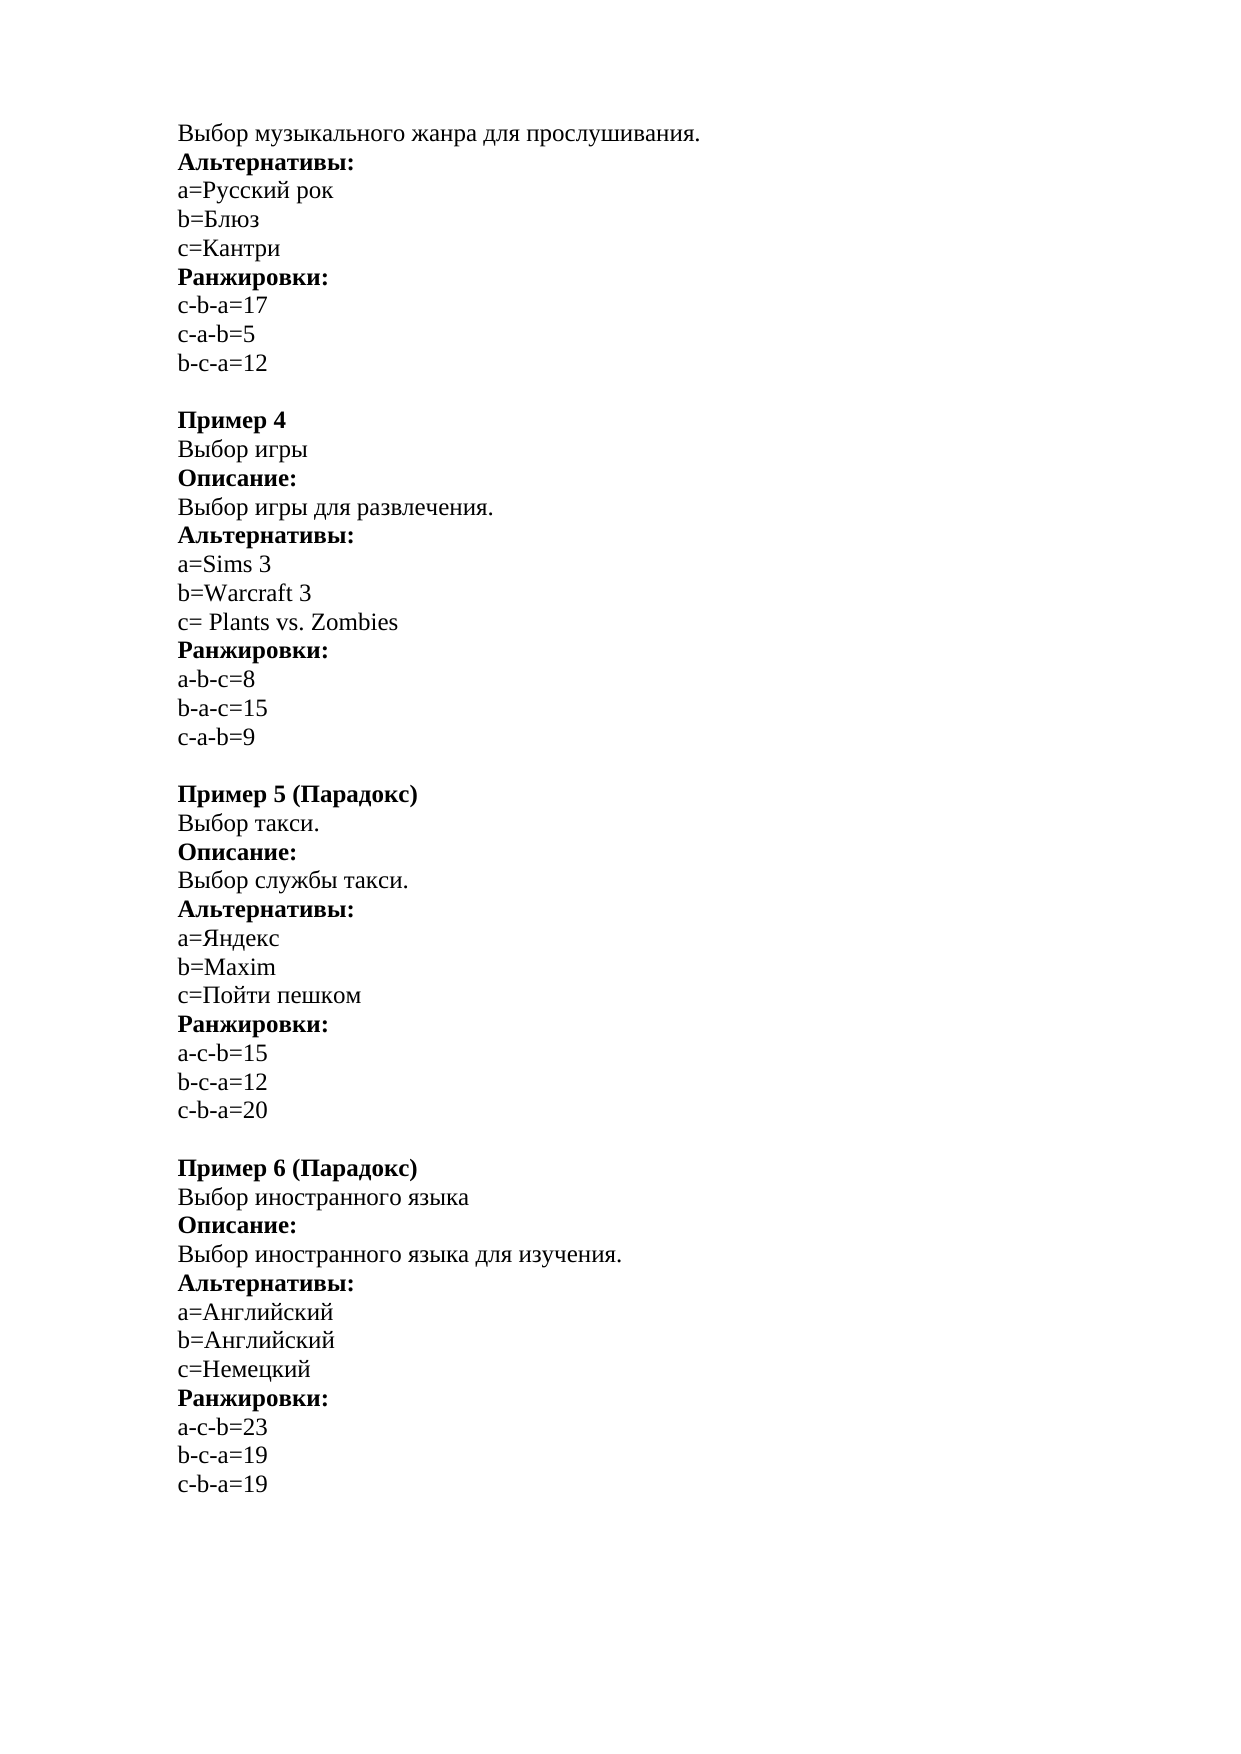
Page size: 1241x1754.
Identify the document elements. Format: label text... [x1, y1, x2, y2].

text c-a-b=9 [177, 722, 1152, 751]
text Пример 5 (Парадокс) [177, 779, 1152, 808]
text Альтернативы: [177, 894, 1152, 923]
text c=Немецкий [177, 1354, 1152, 1383]
text Выбор музыкального жанра для прослушивания. [177, 118, 1152, 147]
text a=Sims 3 [177, 549, 1152, 578]
text c-b-a=20 [177, 1096, 1152, 1124]
text b-a-c=15 [177, 693, 1152, 722]
text Выбор службы такси. [177, 866, 1152, 894]
text b=Блюз [177, 204, 1152, 233]
text Ранжировки: [177, 262, 1152, 291]
text b-c-a=12 [177, 1067, 1152, 1096]
text Описание: [177, 1211, 1152, 1239]
text Выбор игры [177, 434, 1152, 463]
text b-c-a=12 [177, 348, 1152, 377]
text Пример 6 (Парадокс) [177, 1153, 1152, 1182]
text Ранжировки: [177, 1383, 1152, 1412]
text a-с-b=23 [177, 1412, 1152, 1441]
text b-c-a=19 [177, 1441, 1152, 1469]
text b=Maxim [177, 952, 1152, 981]
text Выбор иностранного языка для изучения. [177, 1239, 1152, 1268]
text Ранжировки: [177, 1009, 1152, 1038]
text c-b-a=19 [177, 1469, 1152, 1498]
text Альтернативы: [177, 147, 1152, 176]
text c=Пойти пешком [177, 981, 1152, 1009]
text a=Русский рок [177, 176, 1152, 204]
text Выбор иностранного языка [177, 1182, 1152, 1211]
text c-b-a=17 [177, 291, 1152, 319]
text Выбор игры для развлечения. [177, 492, 1152, 521]
text Описание: [177, 837, 1152, 866]
text c=Кантри [177, 233, 1152, 262]
text a=Яндекс [177, 923, 1152, 952]
text Альтернативы: [177, 1268, 1152, 1297]
text a=Английский [177, 1297, 1152, 1326]
text Пример 4 [177, 406, 1152, 434]
text Ранжировки: [177, 636, 1152, 664]
text a-b-c=8 [177, 664, 1152, 693]
text b=Warcraft 3 [177, 578, 1152, 607]
text b=Английский [177, 1326, 1152, 1354]
text Описание: [177, 463, 1152, 492]
text a-с-b=15 [177, 1038, 1152, 1067]
text c-a-b=5 [177, 319, 1152, 348]
text Выбор такси. [177, 808, 1152, 837]
text c= Plants vs. Zombies [177, 607, 1152, 636]
text Альтернативы: [177, 521, 1152, 549]
